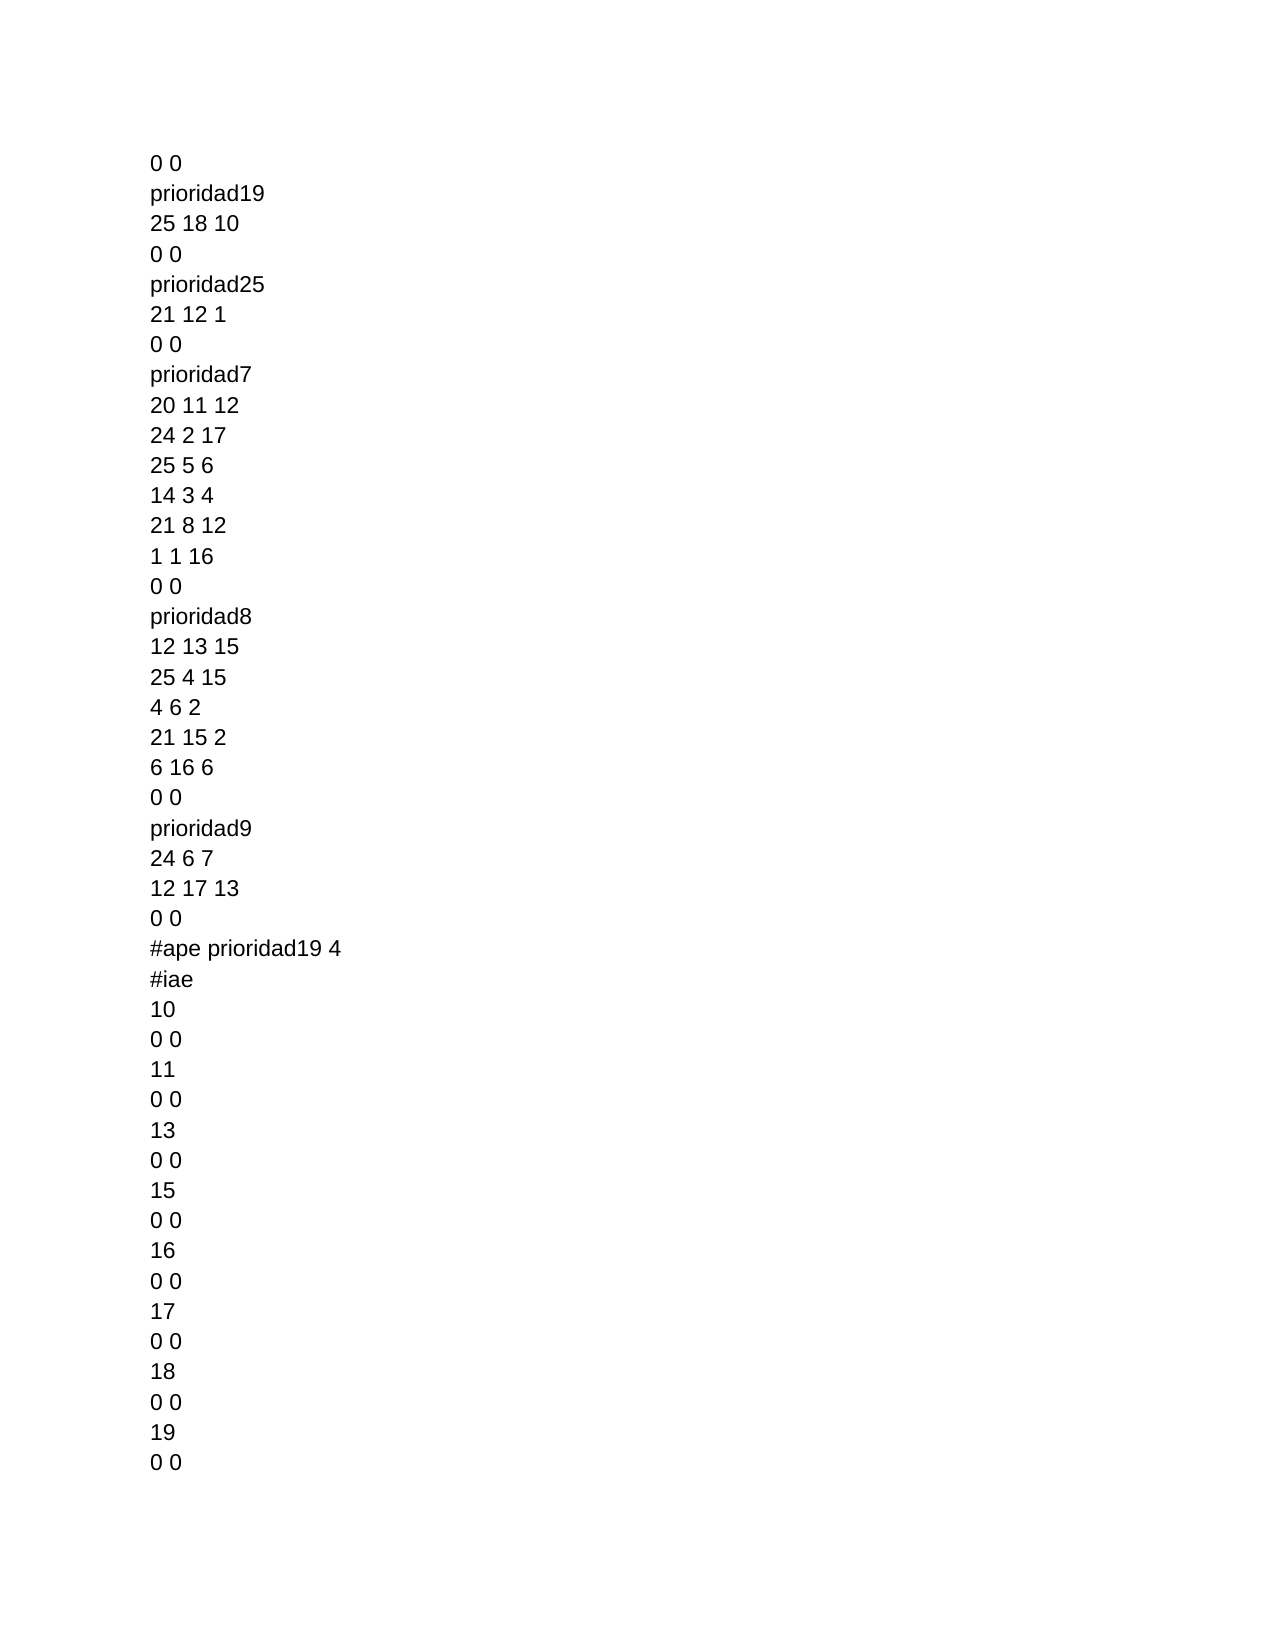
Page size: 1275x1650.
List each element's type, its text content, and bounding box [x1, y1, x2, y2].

text #iae [150, 966, 1125, 992]
text 14 3 4 [150, 482, 1125, 509]
text 24 2 17 [150, 422, 1125, 448]
text 20 11 12 [150, 392, 1125, 418]
text 25 4 15 [150, 663, 1125, 690]
text prioridad7 [150, 361, 1125, 388]
text 0 0 [150, 1449, 1125, 1475]
text 12 17 13 [150, 875, 1125, 901]
text 0 0 [150, 1388, 1125, 1415]
text 24 6 7 [150, 845, 1125, 871]
text 25 18 10 [150, 210, 1125, 237]
text 0 0 [150, 905, 1125, 932]
text prioridad8 [150, 603, 1125, 629]
text #ape prioridad19 4 [150, 935, 1125, 962]
text 0 0 [150, 784, 1125, 811]
text 0 0 [150, 1268, 1125, 1294]
text 6 16 6 [150, 754, 1125, 781]
text 13 [150, 1117, 1125, 1143]
text 10 [150, 996, 1125, 1022]
text 12 13 15 [150, 633, 1125, 660]
text prioridad25 [150, 271, 1125, 297]
text 21 8 12 [150, 512, 1125, 539]
text 0 0 [150, 1147, 1125, 1173]
text prioridad19 [150, 180, 1125, 207]
text 15 [150, 1177, 1125, 1203]
text 18 [150, 1358, 1125, 1385]
text 16 [150, 1237, 1125, 1264]
text 0 0 [150, 1086, 1125, 1113]
text 11 [150, 1056, 1125, 1083]
text 1 1 16 [150, 543, 1125, 569]
text 0 0 [150, 241, 1125, 267]
text 0 0 [150, 1328, 1125, 1354]
text 21 15 2 [150, 724, 1125, 750]
text 4 6 2 [150, 694, 1125, 720]
text 0 0 [150, 331, 1125, 358]
text 0 0 [150, 1207, 1125, 1234]
text 0 0 [150, 150, 1125, 176]
text 0 0 [150, 573, 1125, 599]
text prioridad9 [150, 814, 1125, 841]
text 17 [150, 1298, 1125, 1324]
text 0 0 [150, 1026, 1125, 1052]
text 21 12 1 [150, 301, 1125, 327]
text 19 [150, 1419, 1125, 1445]
text 25 5 6 [150, 452, 1125, 478]
